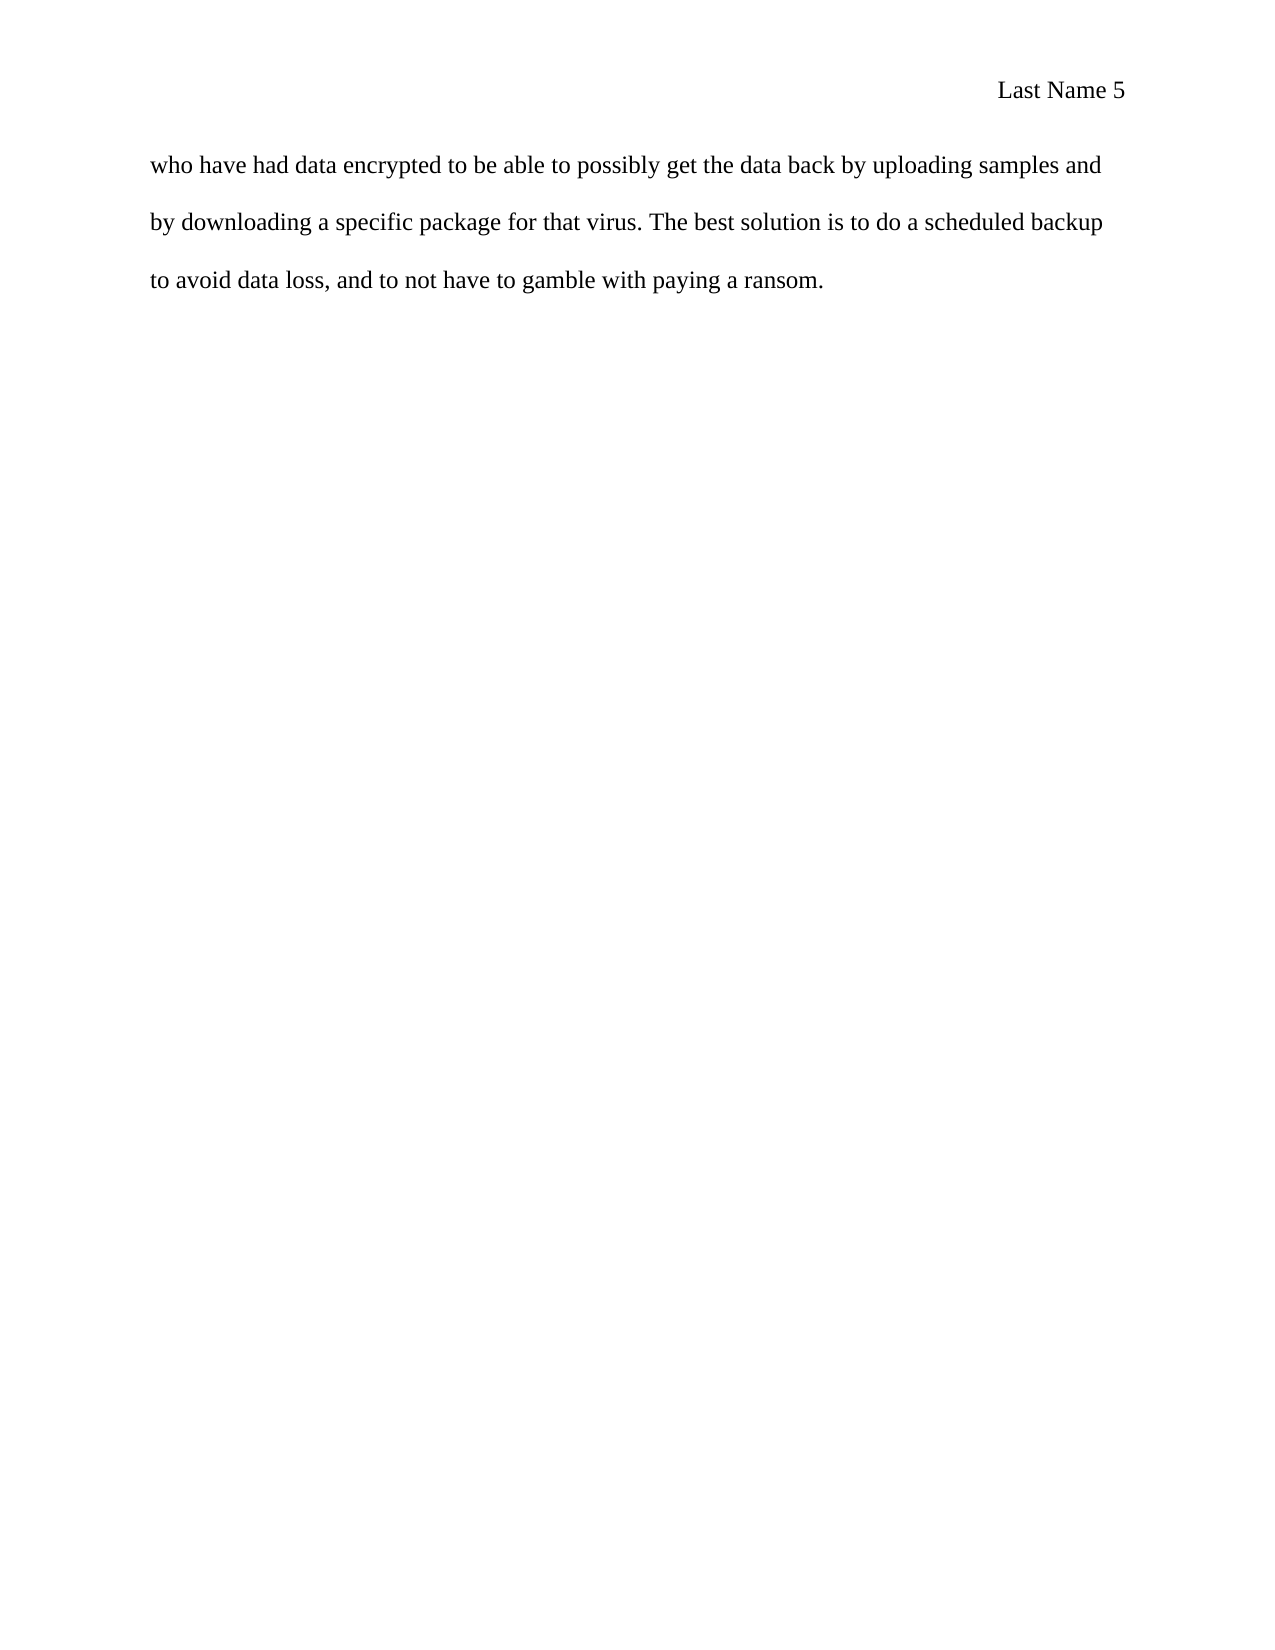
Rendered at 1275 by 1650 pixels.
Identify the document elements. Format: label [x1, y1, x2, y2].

text [150, 150, 1125, 294]
